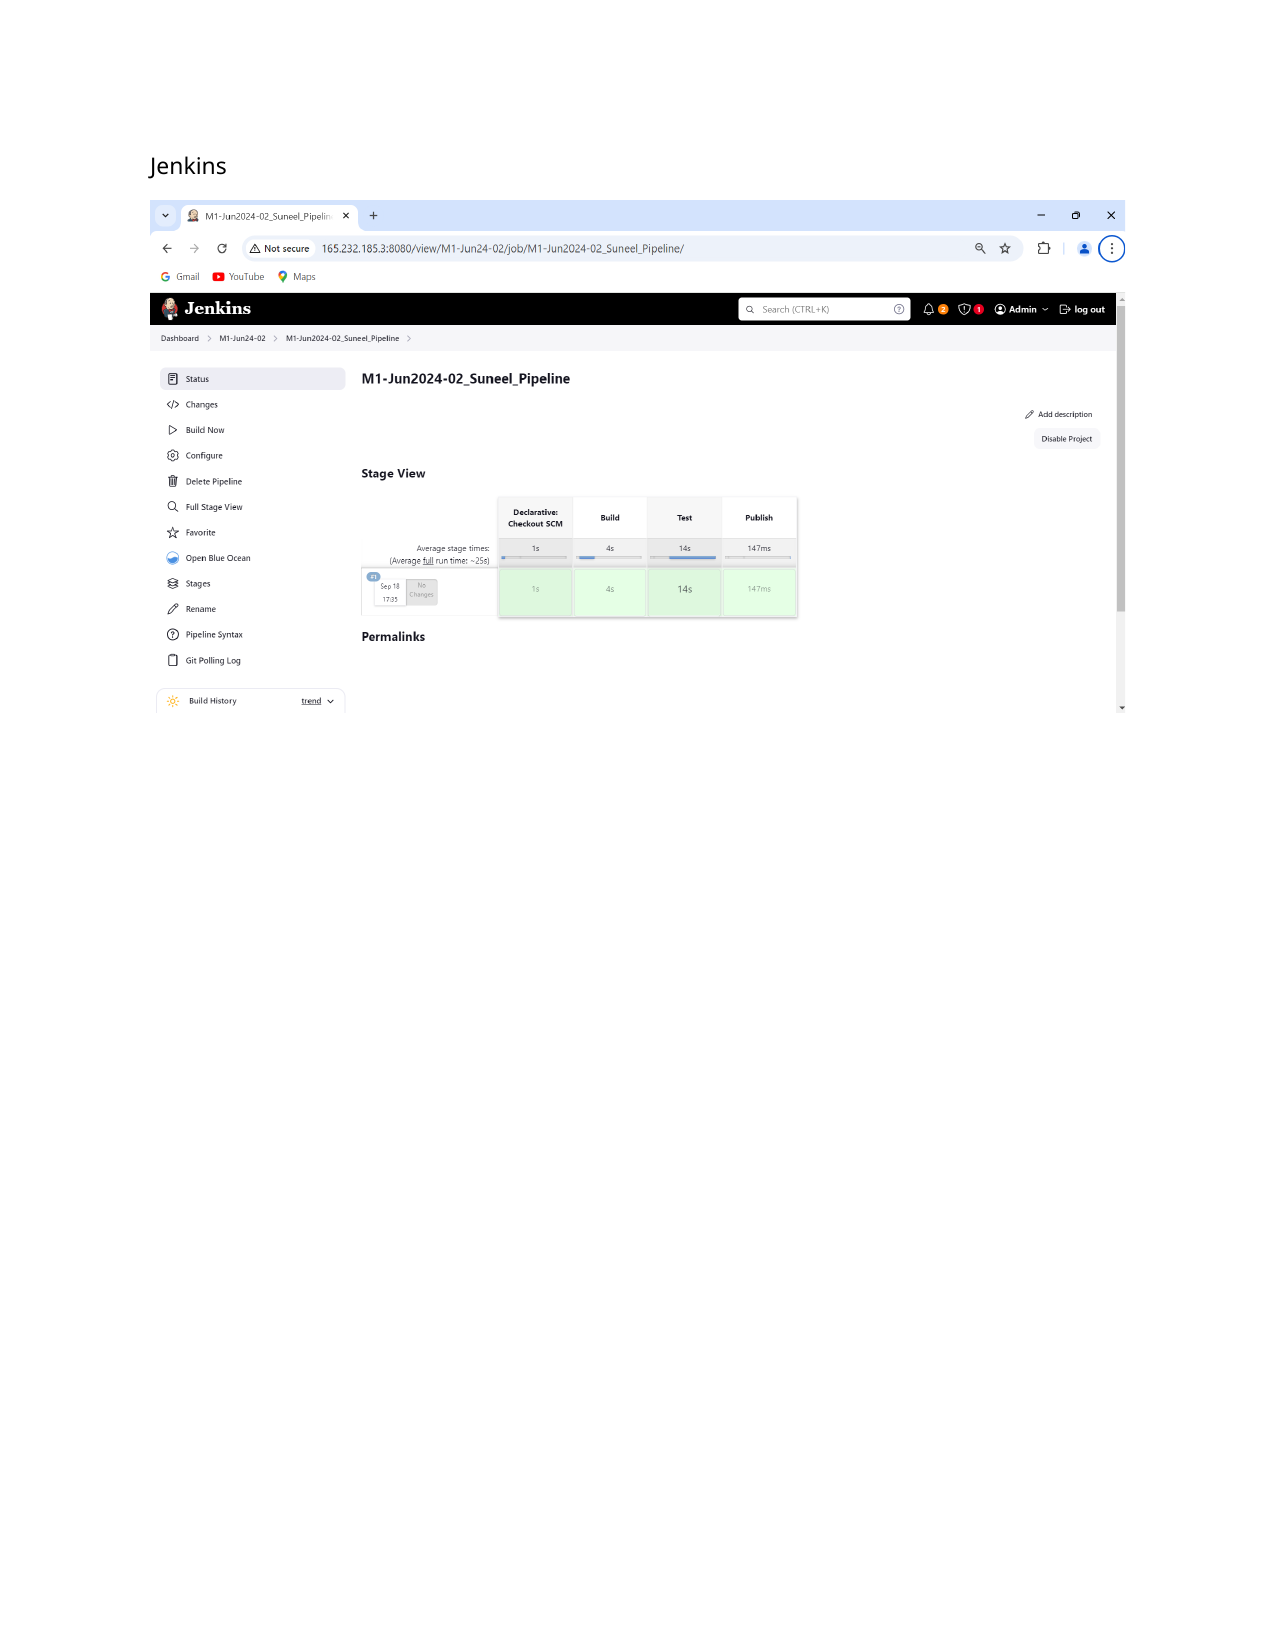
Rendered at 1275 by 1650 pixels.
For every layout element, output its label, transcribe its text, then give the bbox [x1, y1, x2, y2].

text Jenkins [150, 150, 1125, 181]
picture [150, 200, 1125, 713]
